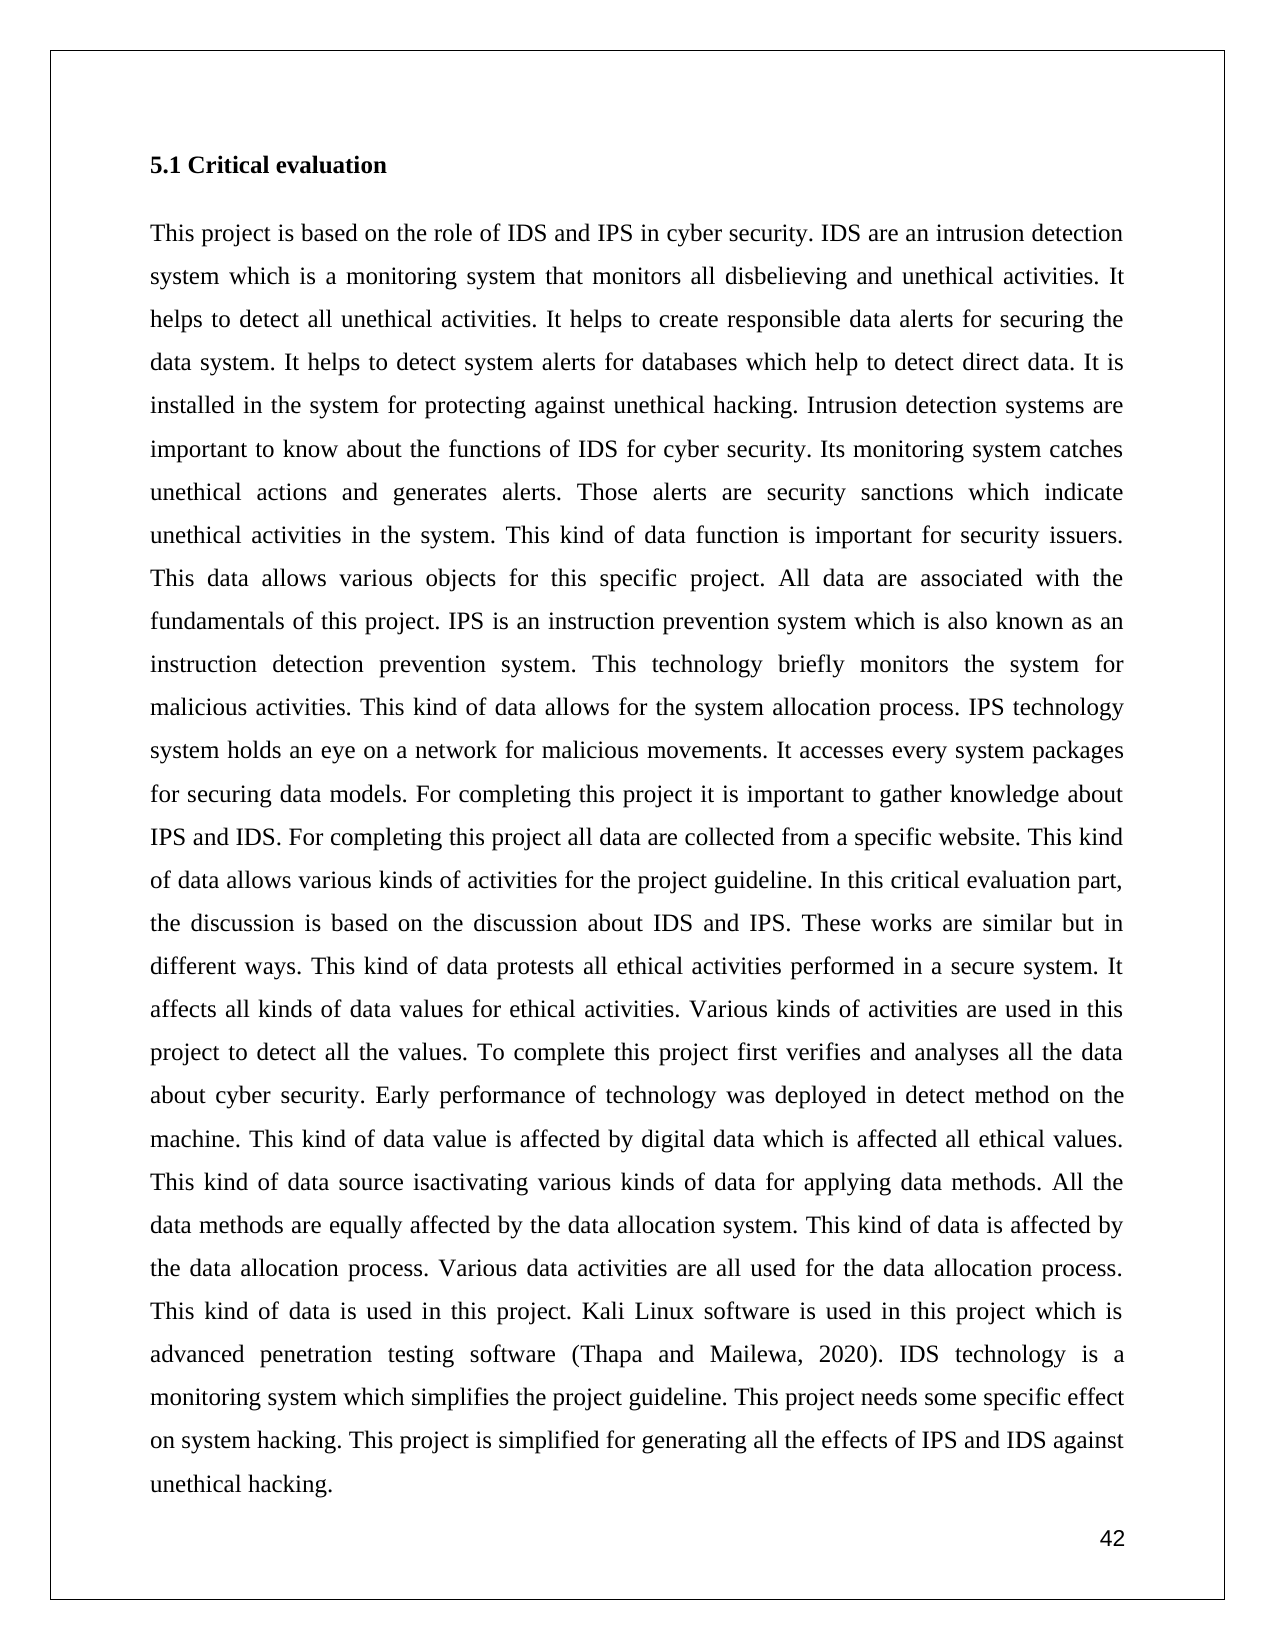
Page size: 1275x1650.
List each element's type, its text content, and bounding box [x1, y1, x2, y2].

subtitle 5.1 Critical evaluation [150, 150, 1125, 179]
text This project is based on the role of IDS and IPS in cyber security. IDS are an intrusion detection system which is a monitoring system that monitors all disbelieving and unethical activities. It helps to detect all unethical activities. It helps to create responsible data alerts for securing the data system. It helps to detect system alerts for databases which help to detect direct data. It is installed in the system for protecting against unethical hacking. Intrusion detection systems are important to know about the functions of IDS for cyber security. Its monitoring system catches unethical actions and generates alerts. Those alerts are security sanctions which indicate unethical activities in the system. This kind of data function is important for security issuers. This data allows various objects for this specific project. All data are associated with the fundamentals of this project. IPS is an instruction prevention system which is also known as an instruction detection prevention system. This technology briefly monitors the system for malicious activities. This kind of data allows for the system allocation process. IPS technology system holds an eye on a network for malicious movements. It accesses every system packages for securing data models. For completing this project it is important to gather knowledge about IPS and IDS. For completing this project all data are collected from a specific website. This kind of data allows various kinds of activities for the project guideline. In this critical evaluation part, the discussion is based on the discussion about IDS and IPS. These works are similar but in different ways. This kind of data protests all ethical activities performed in a secure system. It affects all kinds of data values for ethical activities. Various kinds of activities are used in this project to detect all the values. To complete this project first verifies and analyses all the data about cyber security. Early performance of technology was deployed in detect method on the machine. This kind of data value is affected by digital data which is affected all ethical values. This kind of data source isactivating various kinds of data for applying data methods. All the data methods are equally affected by the data allocation system. This kind of data is affected by the data allocation process. Various data activities are all used for the data allocation process. This kind of data is used in this project. Kali Linux software is used in this project which is advanced penetration testing software (Thapa and Mailewa, 2020). IDS technology is a monitoring system which simplifies the project guideline. This project needs some specific effect on system hacking. This project is simplified for generating all the effects of IPS and IDS against unethical hacking. [150, 218, 1125, 1497]
